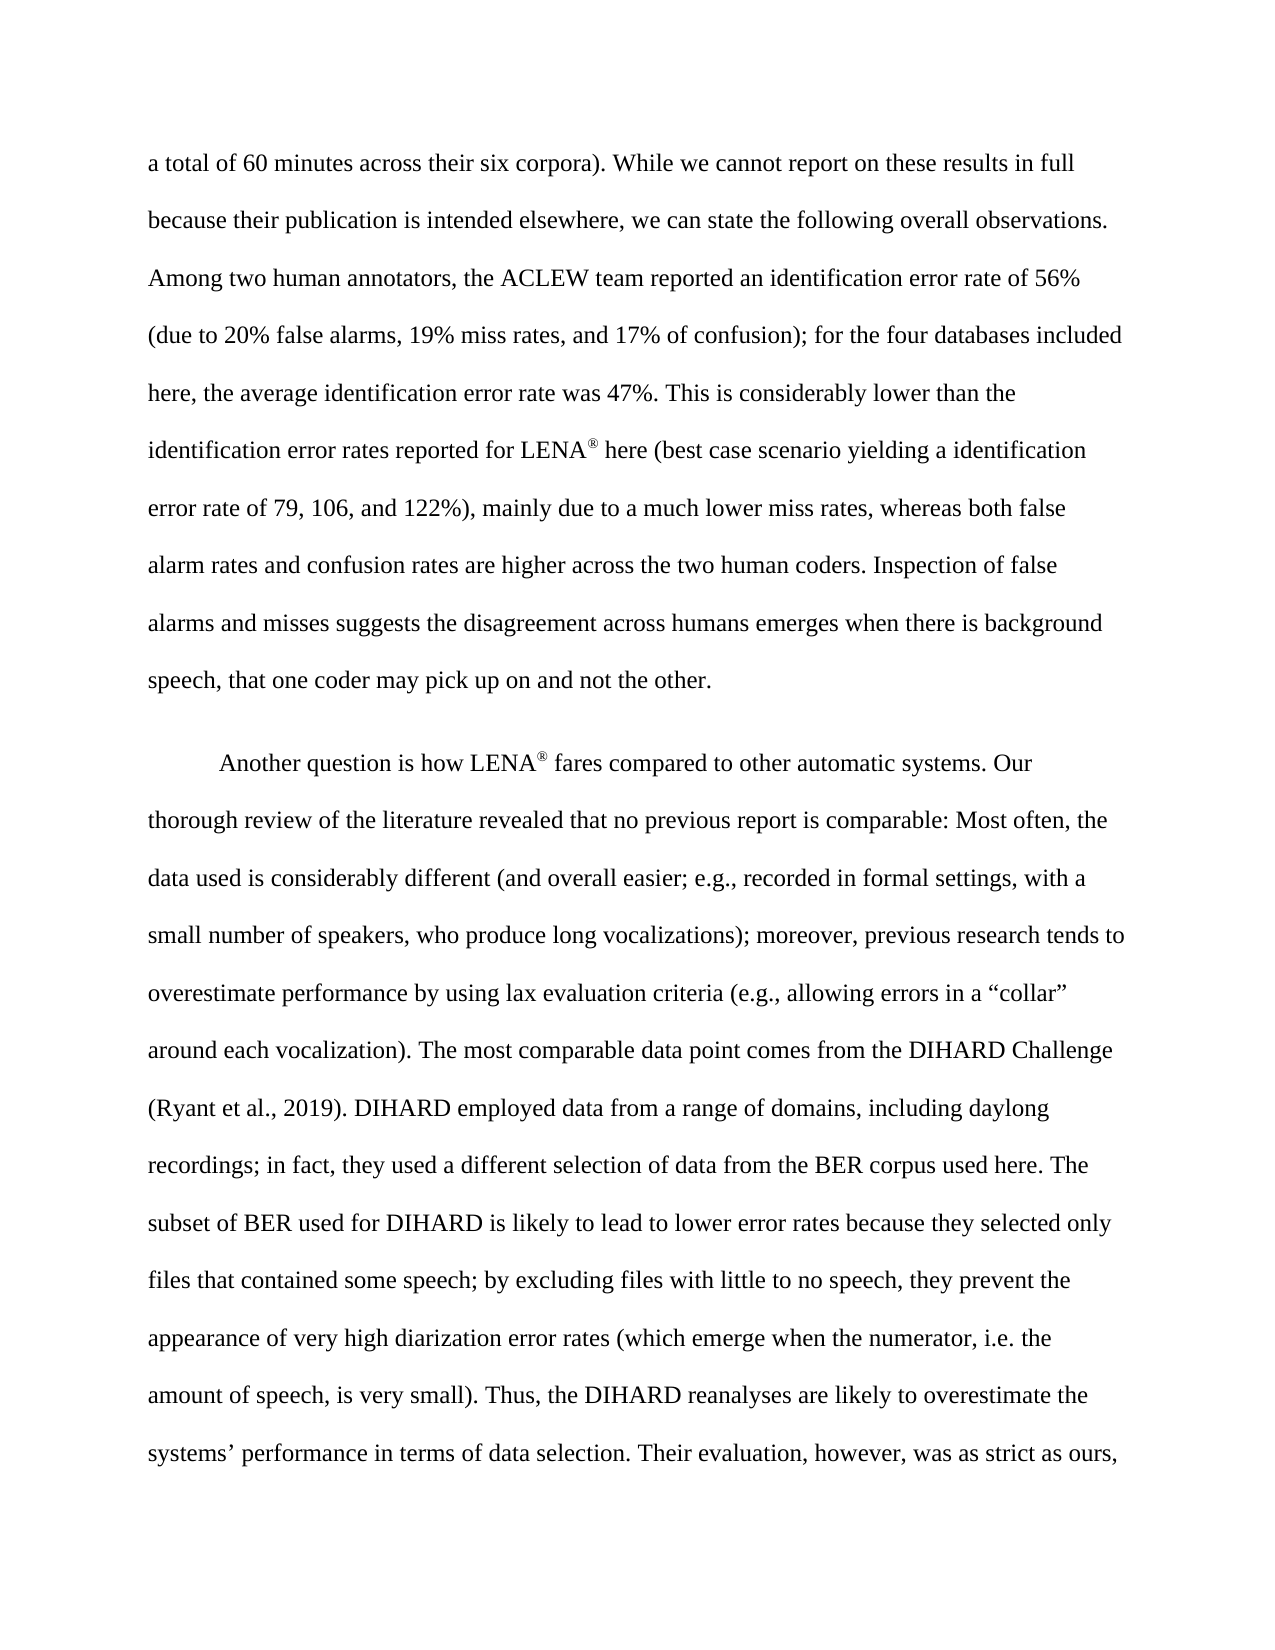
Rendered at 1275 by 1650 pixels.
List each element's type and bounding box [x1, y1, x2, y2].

text [148, 748, 1127, 1466]
text [148, 148, 1127, 694]
